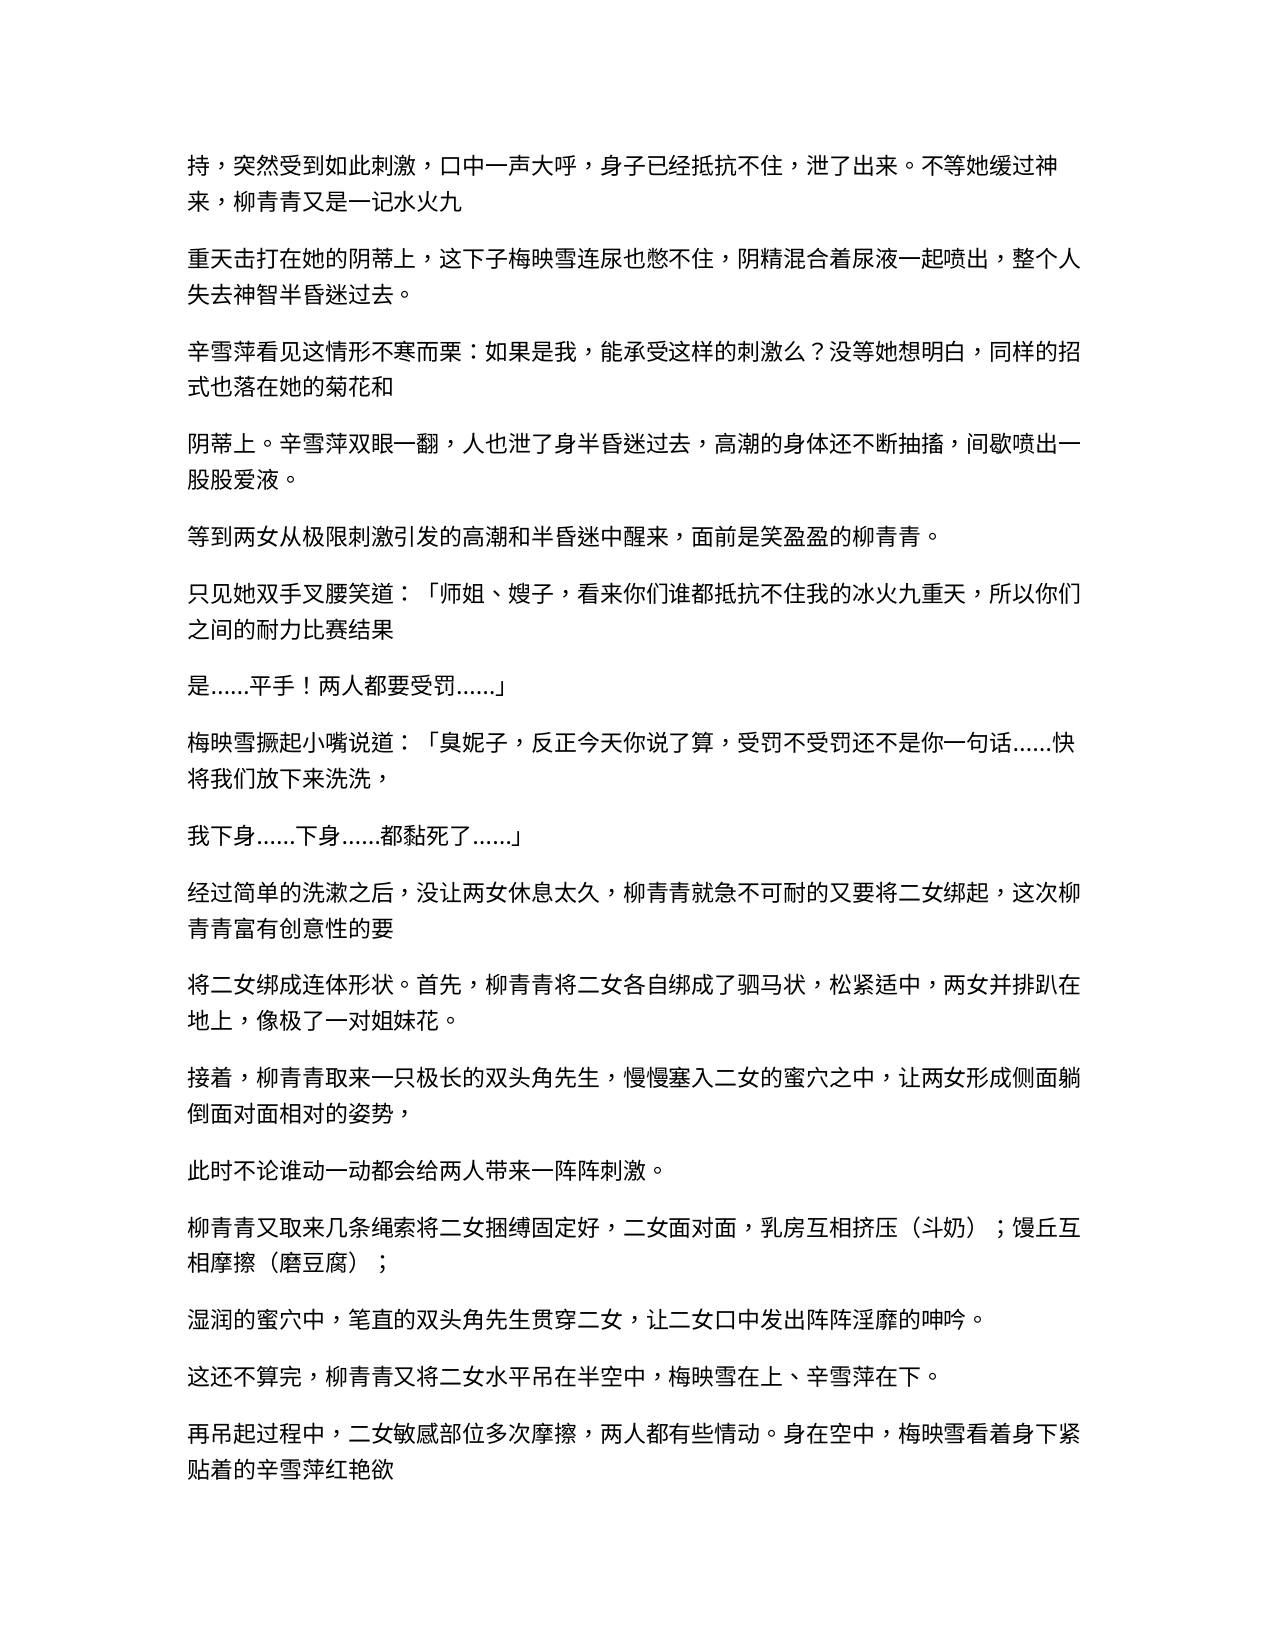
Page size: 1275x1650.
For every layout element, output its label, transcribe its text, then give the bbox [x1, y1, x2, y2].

text 梅映雪撅起小嘴说道：「臭妮子，反正今天你说了算，受罚不受罚还不是你一句话……快将我们放下来洗洗， [187, 727, 1087, 794]
text 等到两女从极限刺激引发的高潮和半昏迷中醒来，面前是笑盈盈的柳青青。 [187, 521, 1087, 552]
text 柳青青又取来几条绳索将二女捆缚固定好，二女面对面，乳房互相挤压（斗奶）；馒丘互相摩擦（磨豆腐）； [187, 1211, 1087, 1279]
text 只见她双手叉腰笑道：「师姐、嫂子，看来你们谁都抵抗不住我的冰火九重天，所以你们之间的耐力比赛结果 [187, 578, 1087, 645]
text 接着，柳青青取来一只极长的双头角先生，慢慢塞入二女的蜜穴之中，让两女形成侧面躺倒面对面相对的姿势， [187, 1062, 1087, 1129]
text 我下身……下身……都黏死了……」 [187, 820, 1087, 851]
text 阴蒂上。辛雪萍双眼一翻，人也泄了身半昏迷过去，高潮的身体还不断抽搐，间歇喷出一股股爱液。 [187, 428, 1087, 495]
text 这还不算完，柳青青又将二女水平吊在半空中，梅映雪在上、辛雪萍在下。 [187, 1361, 1087, 1392]
text 经过简单的洗漱之后，没让两女休息太久，柳青青就急不可耐的又要将二女绑起，这次柳青青富有创意性的要 [187, 877, 1087, 944]
text 将二女绑成连体形状。首先，柳青青将二女各自绑成了驷马状，松紧适中，两女并排趴在地上，像极了一对姐妹花。 [187, 969, 1087, 1036]
text 辛雪萍看见这情形不寒而栗：如果是我，能承受这样的刺激么？没等她想明白，同样的招式也落在她的菊花和 [187, 335, 1087, 403]
text 重天击打在她的阴蒂上，这下子梅映雪连尿也憋不住，阴精混合着尿液一起喷出，整个人失去神智半昏迷过去。 [187, 243, 1087, 310]
text 持，突然受到如此刺激，口中一声大呼，身子已经抵抗不住，泄了出来。不等她缓过神来，柳青青又是一记水火九 [187, 150, 1087, 217]
text 湿润的蜜穴中，笔直的双头角先生贯穿二女，让二女口中发出阵阵淫靡的呻吟。 [187, 1304, 1087, 1335]
text 再吊起过程中，二女敏感部位多次摩擦，两人都有些情动。身在空中，梅映雪看着身下紧贴着的辛雪萍红艳欲 [187, 1418, 1087, 1485]
text 此时不论谁动一动都会给两人带来一阵阵刺激。 [187, 1155, 1087, 1186]
text 是……平手！两人都要受罚……」 [187, 670, 1087, 702]
